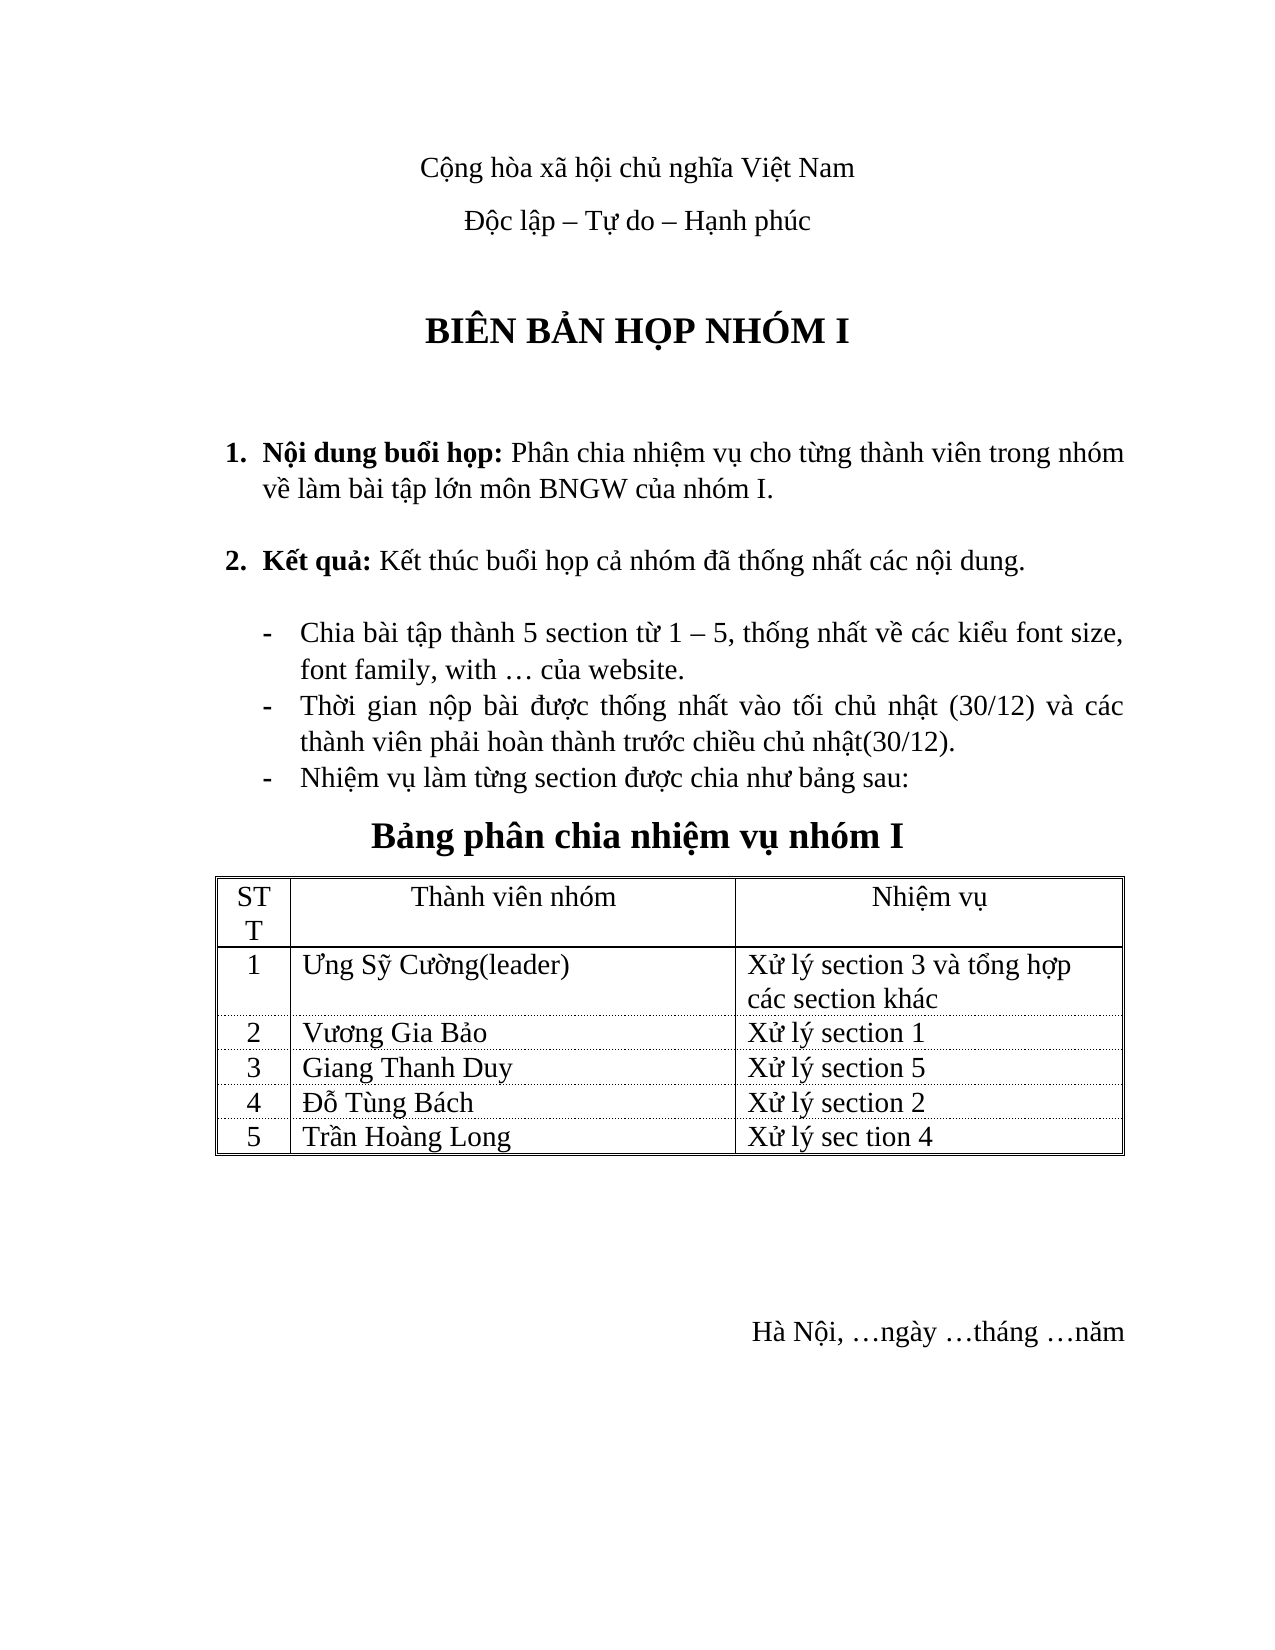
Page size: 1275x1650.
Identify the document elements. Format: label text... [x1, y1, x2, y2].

table_cell Xử lý section 3 và tổng hợp các section khác [736, 948, 1122, 1014]
table_cell 5 [218, 1118, 290, 1153]
table_cell 2 [218, 1015, 290, 1049]
text Bảng phân chia nhiệm vụ nhóm I [150, 813, 1125, 856]
table_cell Vương Gia Bảo [291, 1015, 735, 1049]
table_cell Trần Hoàng Long [291, 1118, 735, 1153]
table_cell 3 [218, 1049, 290, 1084]
list Nhiệm vụ làm từng section được chia như bảng sau: [262, 760, 1125, 794]
table_header Thành viên nhóm [291, 879, 735, 946]
text Hà Nội, …ngày …tháng …năm [150, 1314, 1125, 1348]
list Kết quả: Kết thúc buổi họp cả nhóm đã thống nhất các nội dung. [225, 543, 1125, 577]
table_header STT [218, 879, 290, 946]
list Chia bài tập thành 5 section từ 1 – 5, thống nhất về các kiểu font size, font family, with … của website. [262, 616, 1125, 685]
text BIÊN BẢN HỌP NHÓM I [150, 308, 1125, 352]
table_cell Xử lý sec tion 4 [736, 1118, 1122, 1153]
table_cell 1 [218, 948, 290, 1014]
table_cell Xử lý section 5 [736, 1049, 1122, 1084]
text Độc lập – Tự do – Hạnh phúc [150, 203, 1125, 236]
table_cell Xử lý section 2 [736, 1084, 1122, 1118]
list Nội dung buổi họp: Phân chia nhiệm vụ cho từng thành viên trong nhóm về làm bài tập lớn môn BNGW của nhóm I. [225, 435, 1125, 504]
list Thời gian nộp bài được thống nhất vào tối chủ nhật (30/12) và các thành viên phải hoàn thành trước chiều chủ nhật(30/12). [262, 688, 1125, 758]
table_cell Giang Thanh Duy [291, 1049, 735, 1084]
table_cell Xử lý section 1 [736, 1015, 1122, 1049]
text Cộng hòa xã hội chủ nghĩa Việt Nam [150, 150, 1125, 183]
table_header Nhiệm vụ [736, 879, 1122, 946]
table_cell Đỗ Tùng Bách [291, 1084, 735, 1118]
table_cell 4 [218, 1084, 290, 1118]
table_cell Ưng Sỹ Cường(leader) [291, 948, 735, 1014]
